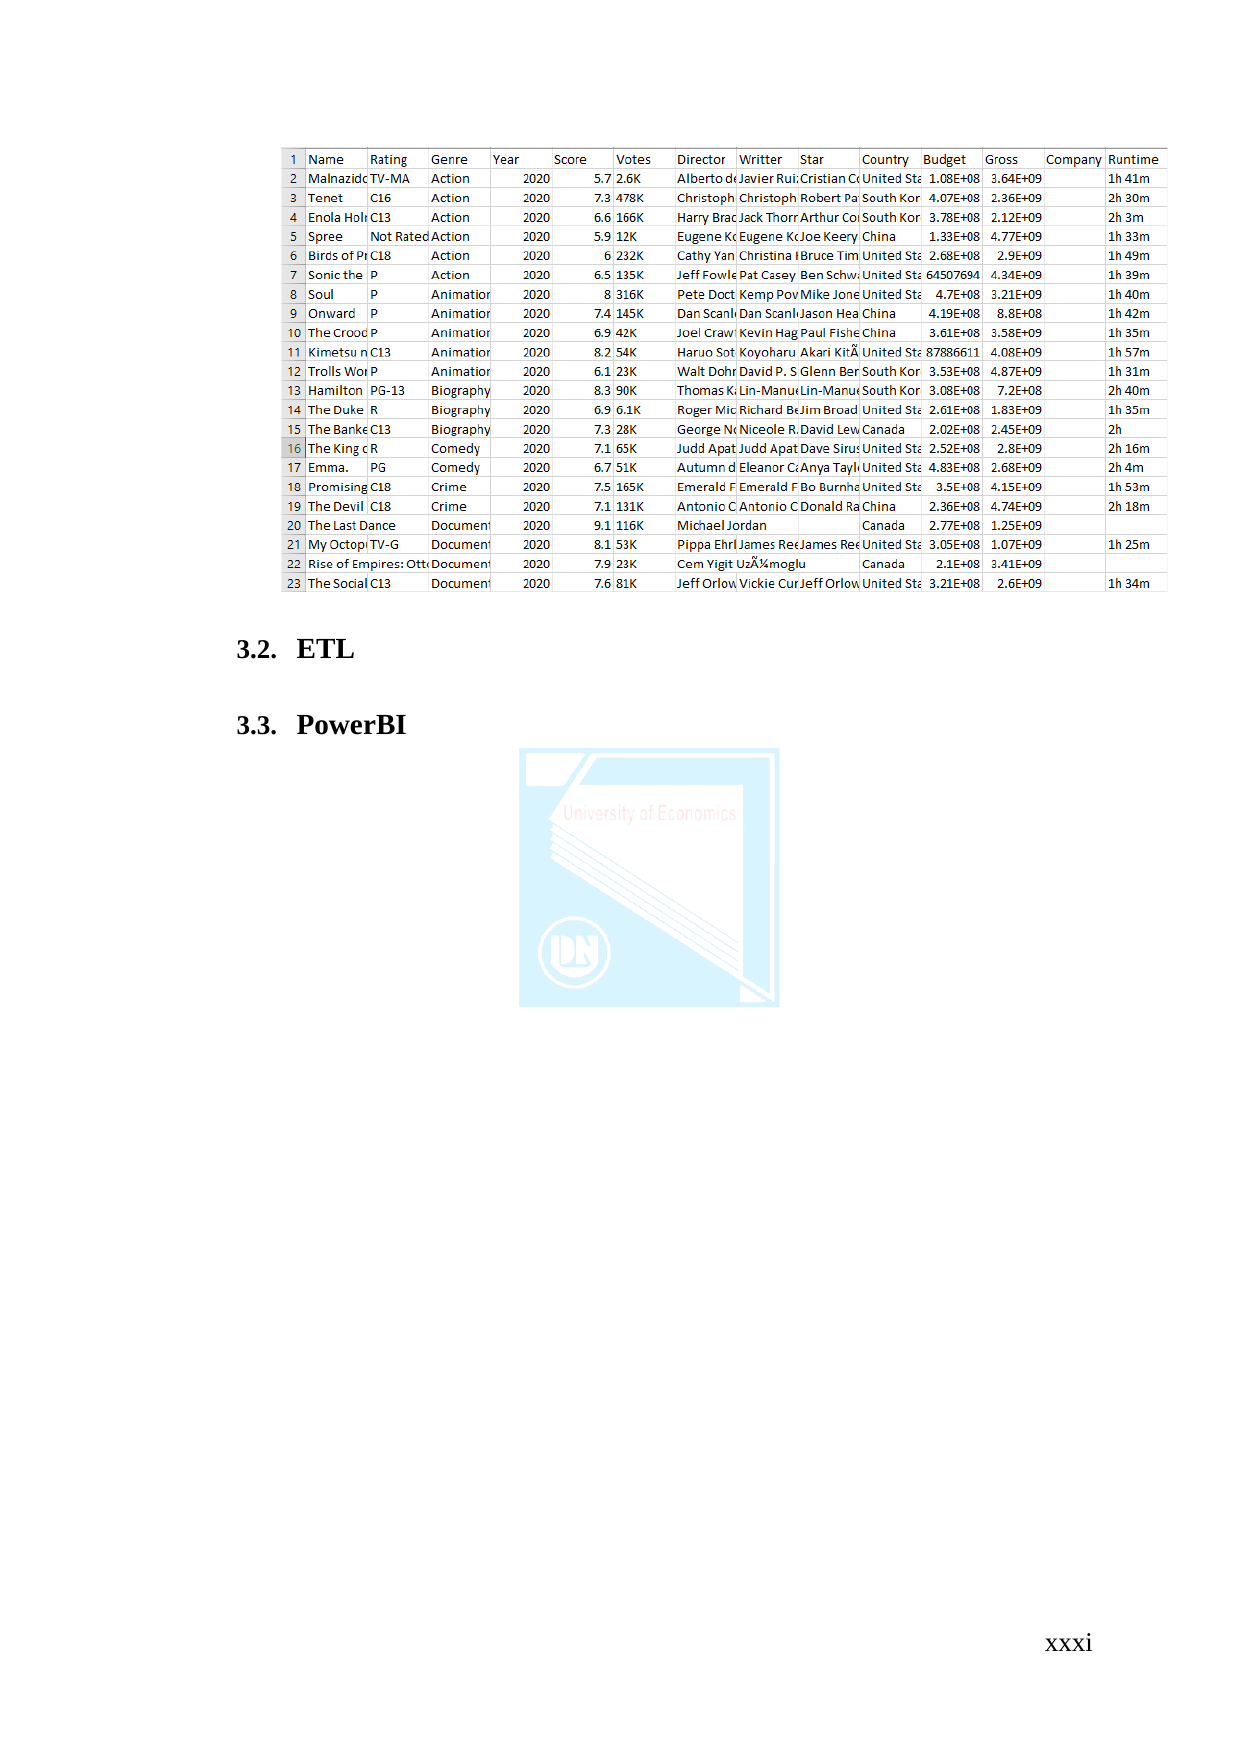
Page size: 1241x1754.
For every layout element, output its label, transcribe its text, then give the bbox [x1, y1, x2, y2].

subtitle ETL [236, 632, 1092, 665]
picture [281, 147, 1168, 592]
subtitle PowerBI [236, 707, 1092, 741]
